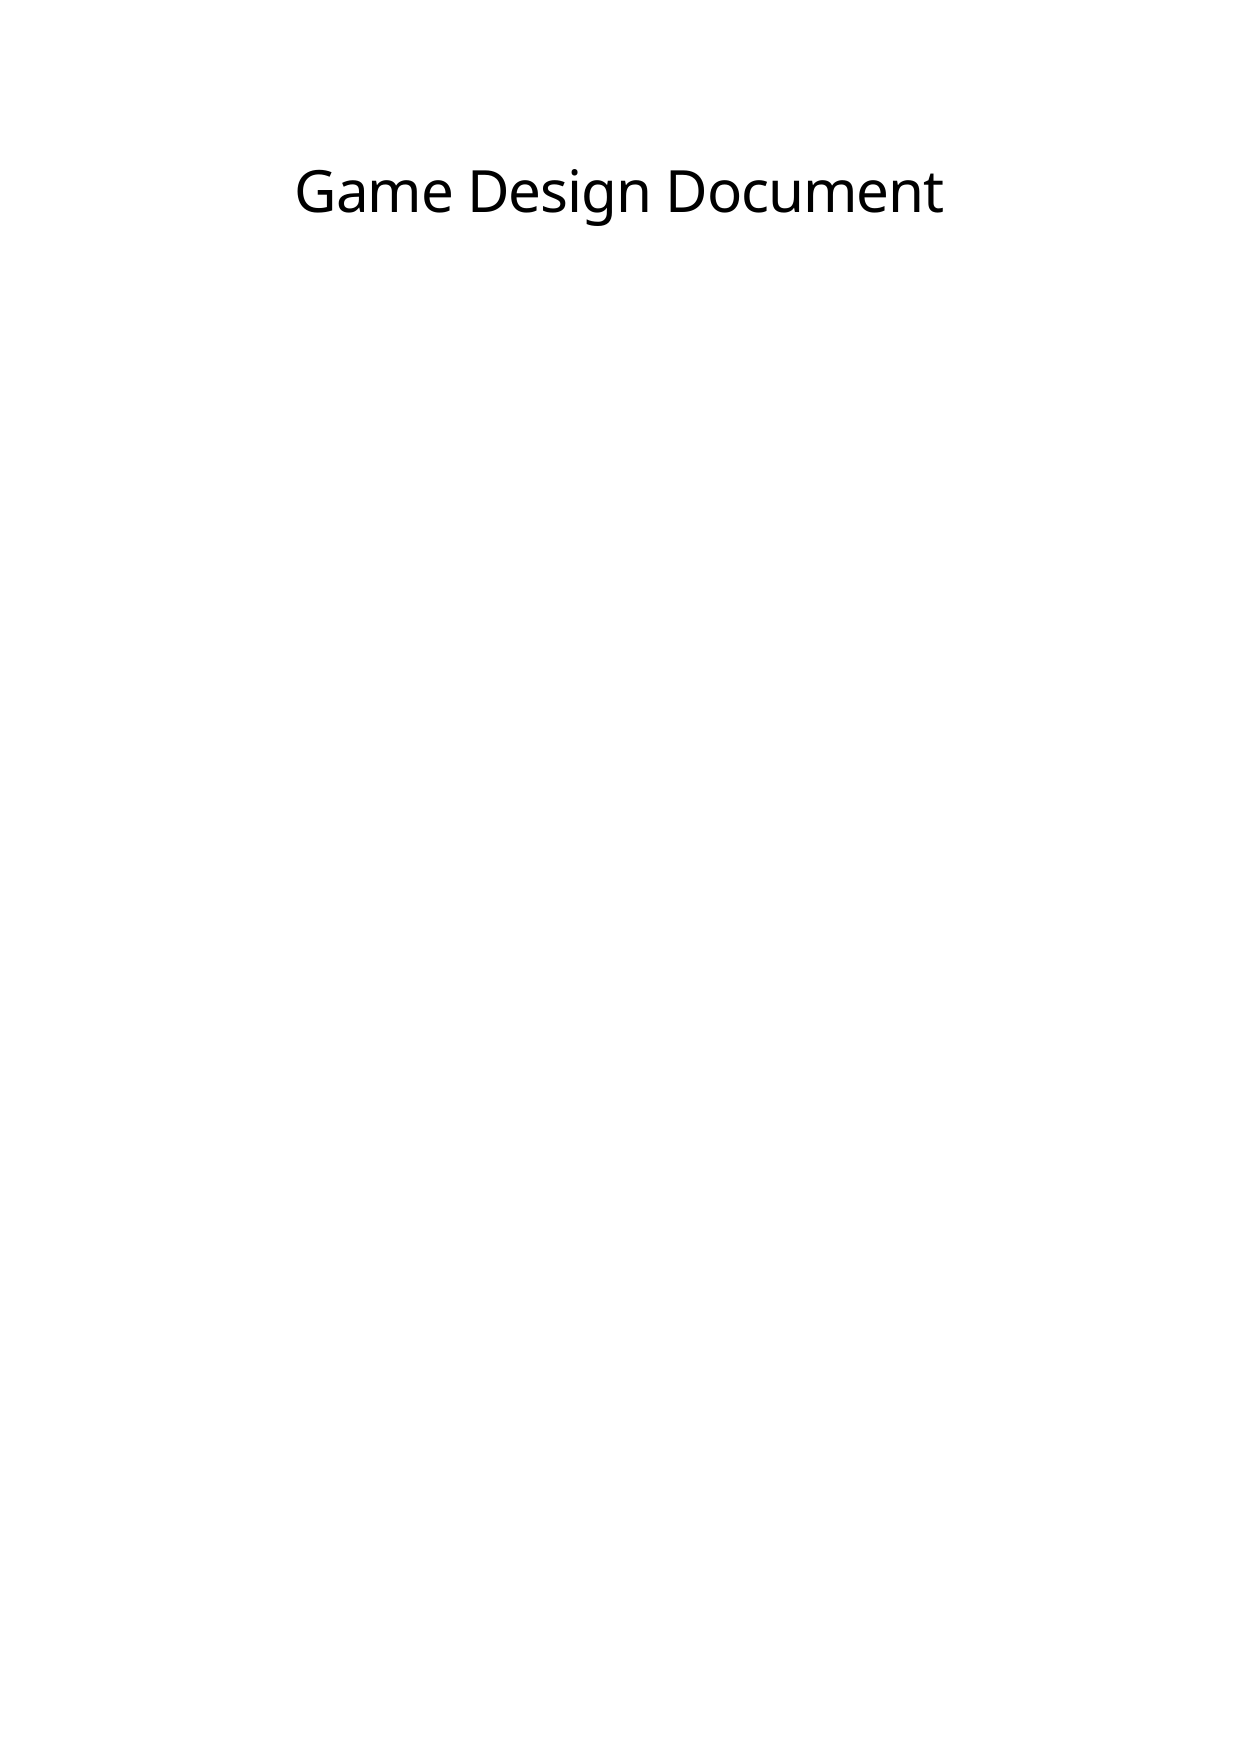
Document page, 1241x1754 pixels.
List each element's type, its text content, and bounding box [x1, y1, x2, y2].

title Game Design Document [150, 150, 1090, 229]
